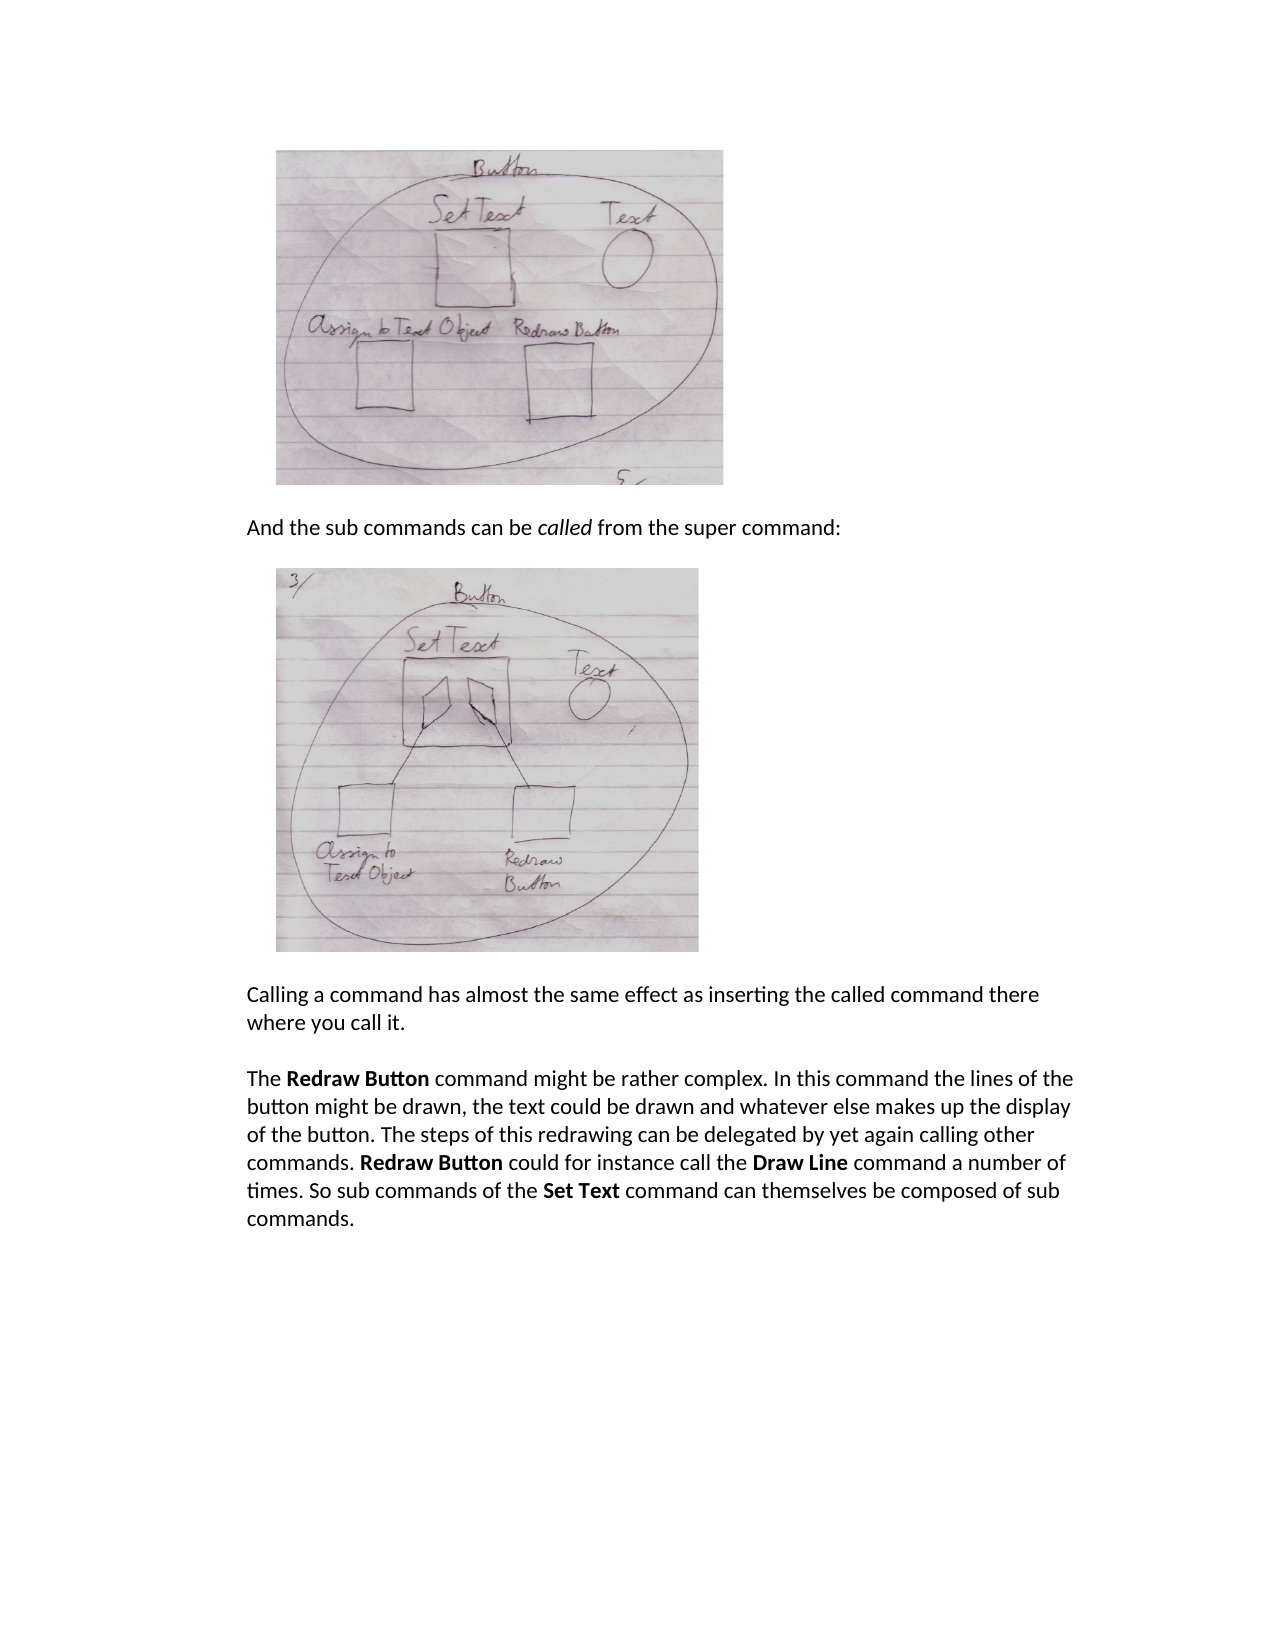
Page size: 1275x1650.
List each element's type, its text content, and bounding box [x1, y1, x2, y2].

text Calling a command has almost the same effect as inserting the called command there where you call it. [247, 980, 1087, 1036]
picture [276, 150, 724, 485]
text And the sub commands can be called from the super command: [247, 513, 1087, 541]
picture [276, 568, 699, 952]
